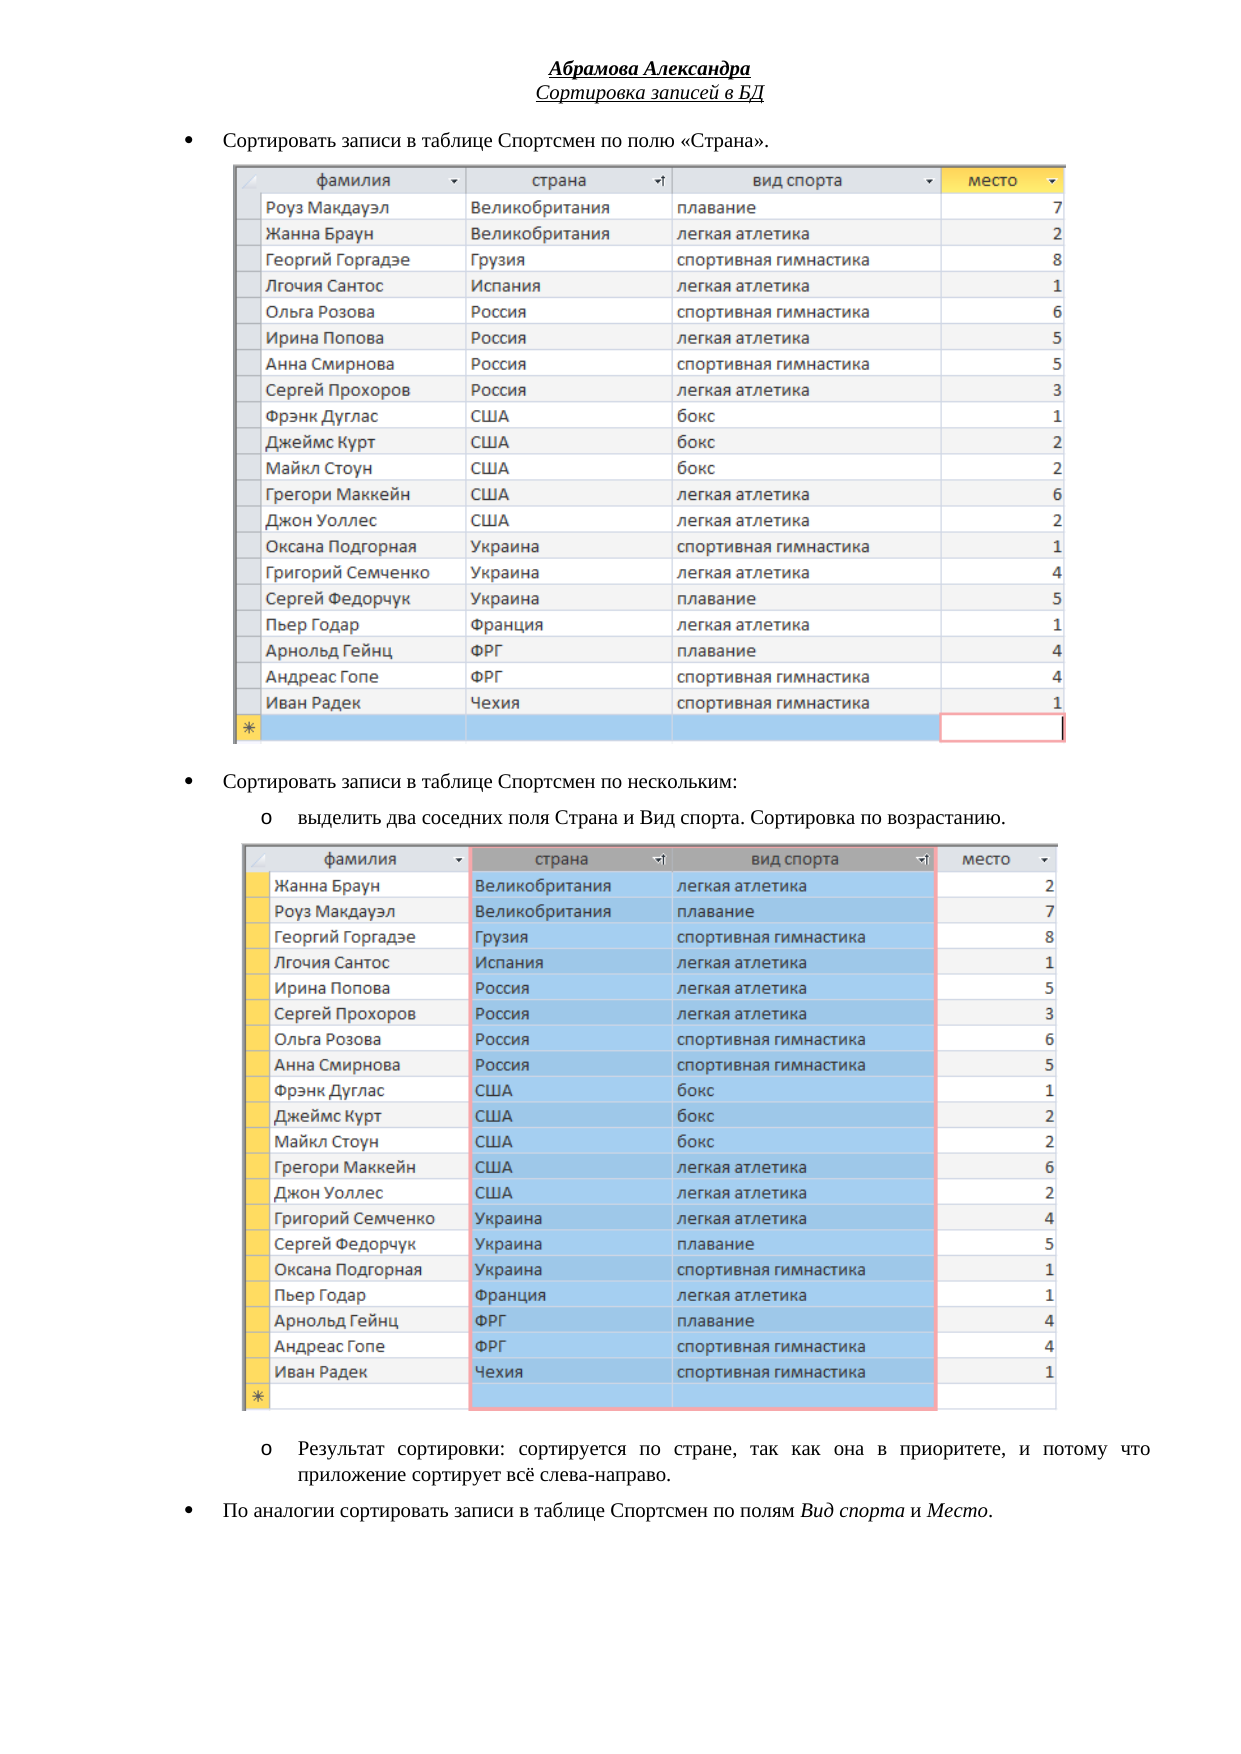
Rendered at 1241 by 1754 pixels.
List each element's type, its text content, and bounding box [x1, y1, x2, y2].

picture [233, 164, 1066, 744]
picture [241, 843, 1058, 1411]
list выделить два соседних поля Страна и Вид спорта. Сортировка по возрастанию. [260, 805, 1152, 831]
text Сортировка записей в БД [148, 80, 1152, 104]
text Абрамова Александра [148, 56, 1152, 80]
list Сортировать записи в таблице Спортсмен по полю «Страна». [185, 128, 1152, 152]
list Сортировать записи в таблице Спортсмен по нескольким: [185, 769, 1152, 793]
list Результат сортировки: сортируется по стране, так как она в приоритете, и потому что приложение сортирует всё слева-направо. [260, 1436, 1152, 1486]
list По аналогии сортировать записи в таблице Спортсмен по полям Вид спорта и Место. [185, 1498, 1152, 1522]
